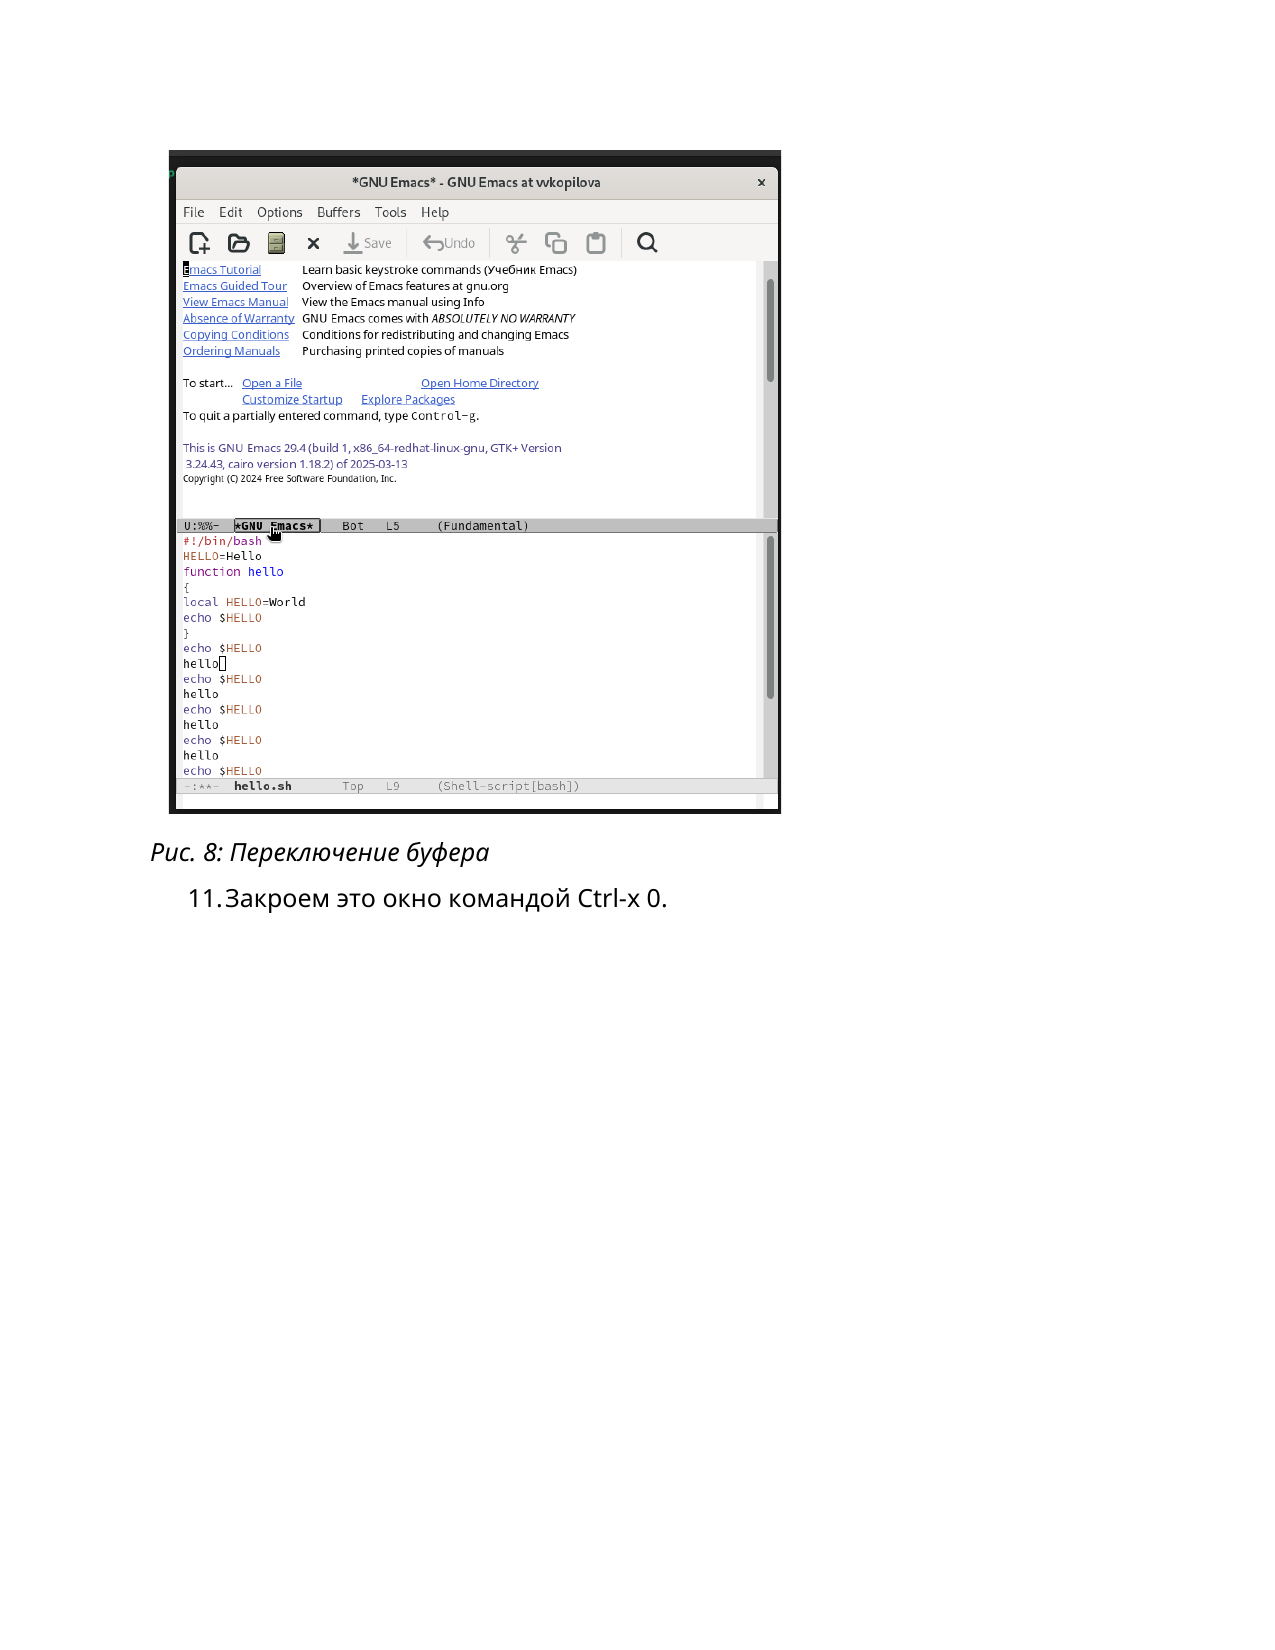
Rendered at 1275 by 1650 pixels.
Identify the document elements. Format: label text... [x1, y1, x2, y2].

list Закроем это окно командой Ctrl-x 0. [187, 881, 1125, 915]
text Рис. 8: Переключение буфера [150, 834, 1125, 869]
picture [168, 150, 782, 814]
